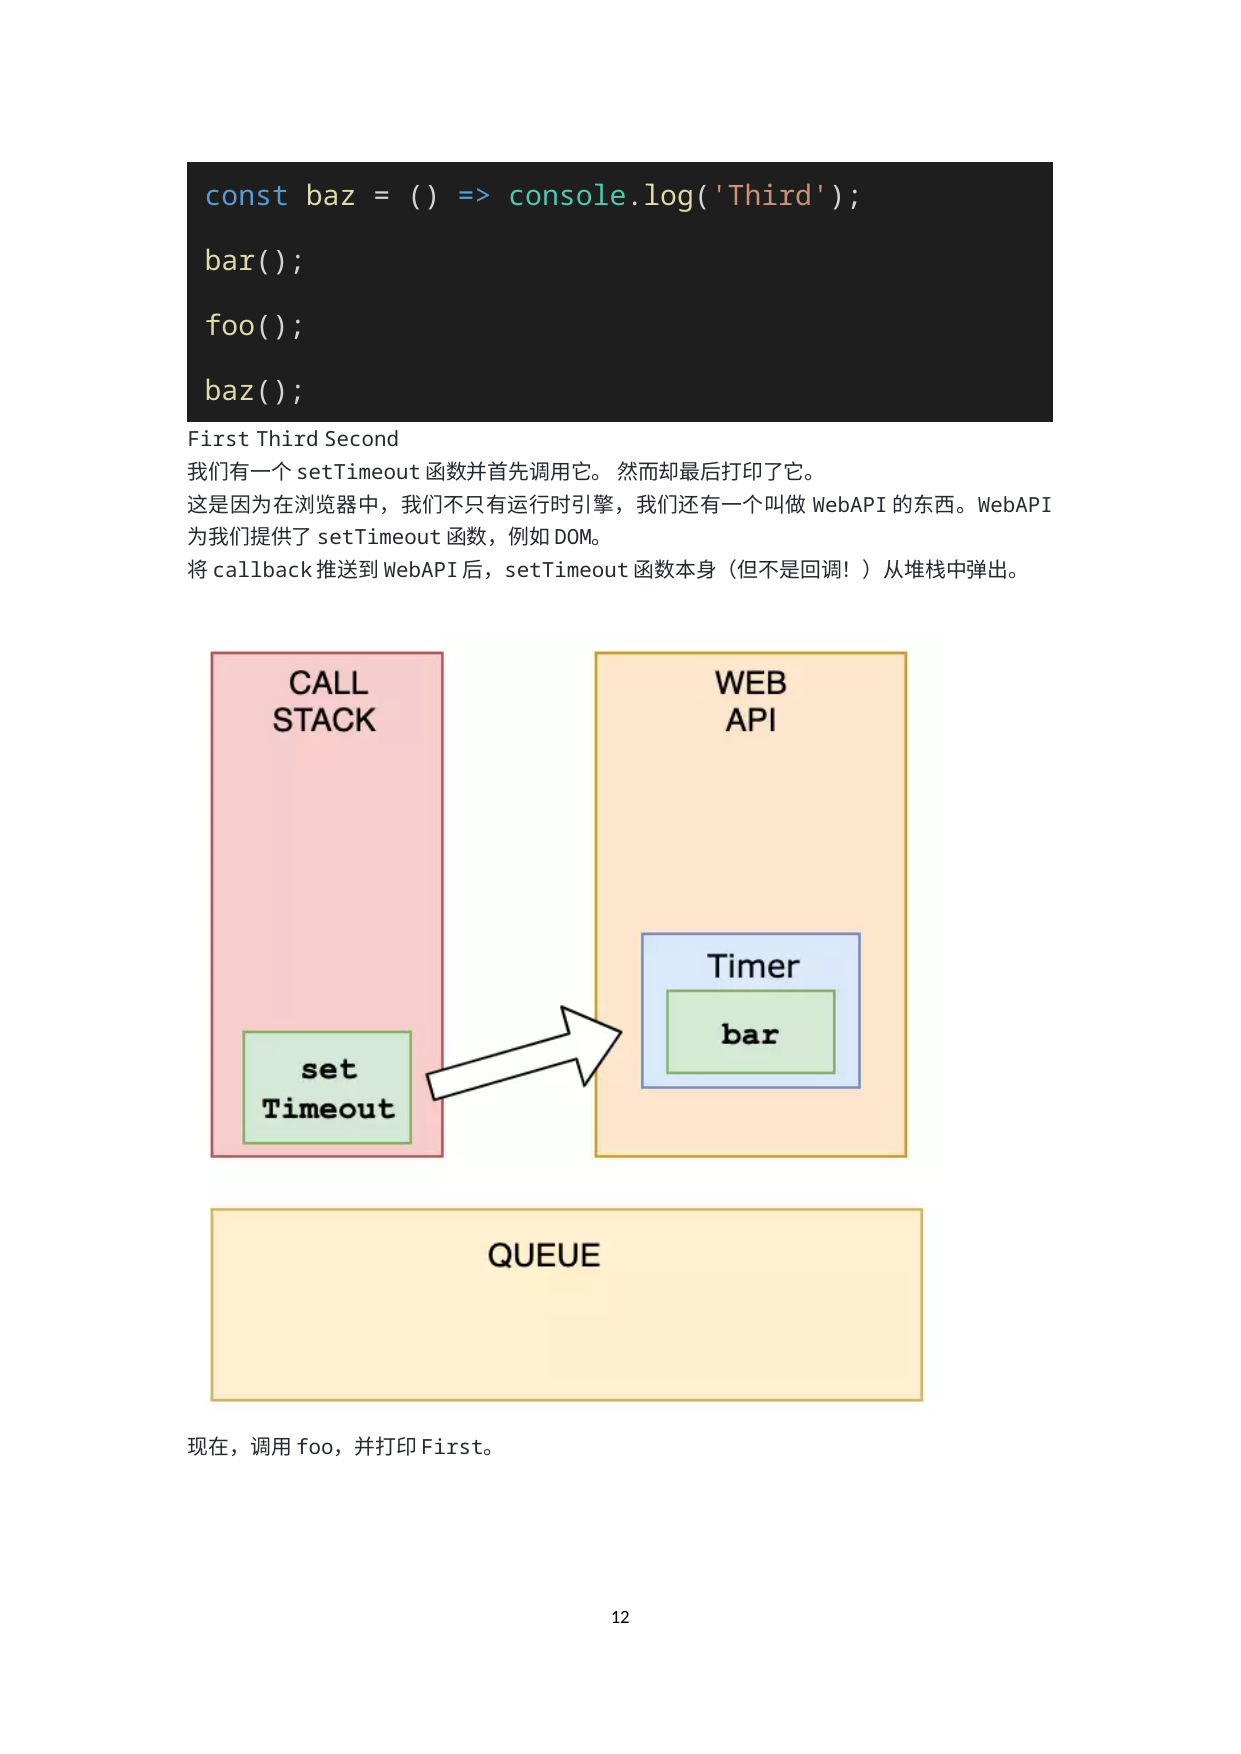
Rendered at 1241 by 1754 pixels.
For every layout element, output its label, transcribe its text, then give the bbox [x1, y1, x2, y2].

text 将callback推送到WebAPI后，setTimeout函数本身（但不是回调！）从堆栈中弹出。 [187, 552, 1053, 584]
text const baz = () => console.log('Third'); [187, 162, 1053, 227]
text 现在，调用foo，并打印First。 [187, 1429, 1053, 1462]
text First Third Second [187, 422, 1053, 454]
text foo(); [187, 292, 1053, 357]
text bar(); [187, 227, 1053, 292]
text 我们有一个setTimeout函数并首先调用它。 然而却最后打印了它。 [187, 454, 1053, 487]
text 这是因为在浏览器中，我们不只有运行时引擎，我们还有一个叫做WebAPI的东西。WebAPI为我们提供了setTimeout函数，例如DOM。 [187, 487, 1053, 552]
text baz(); [187, 357, 1053, 422]
picture [187, 617, 1053, 1411]
